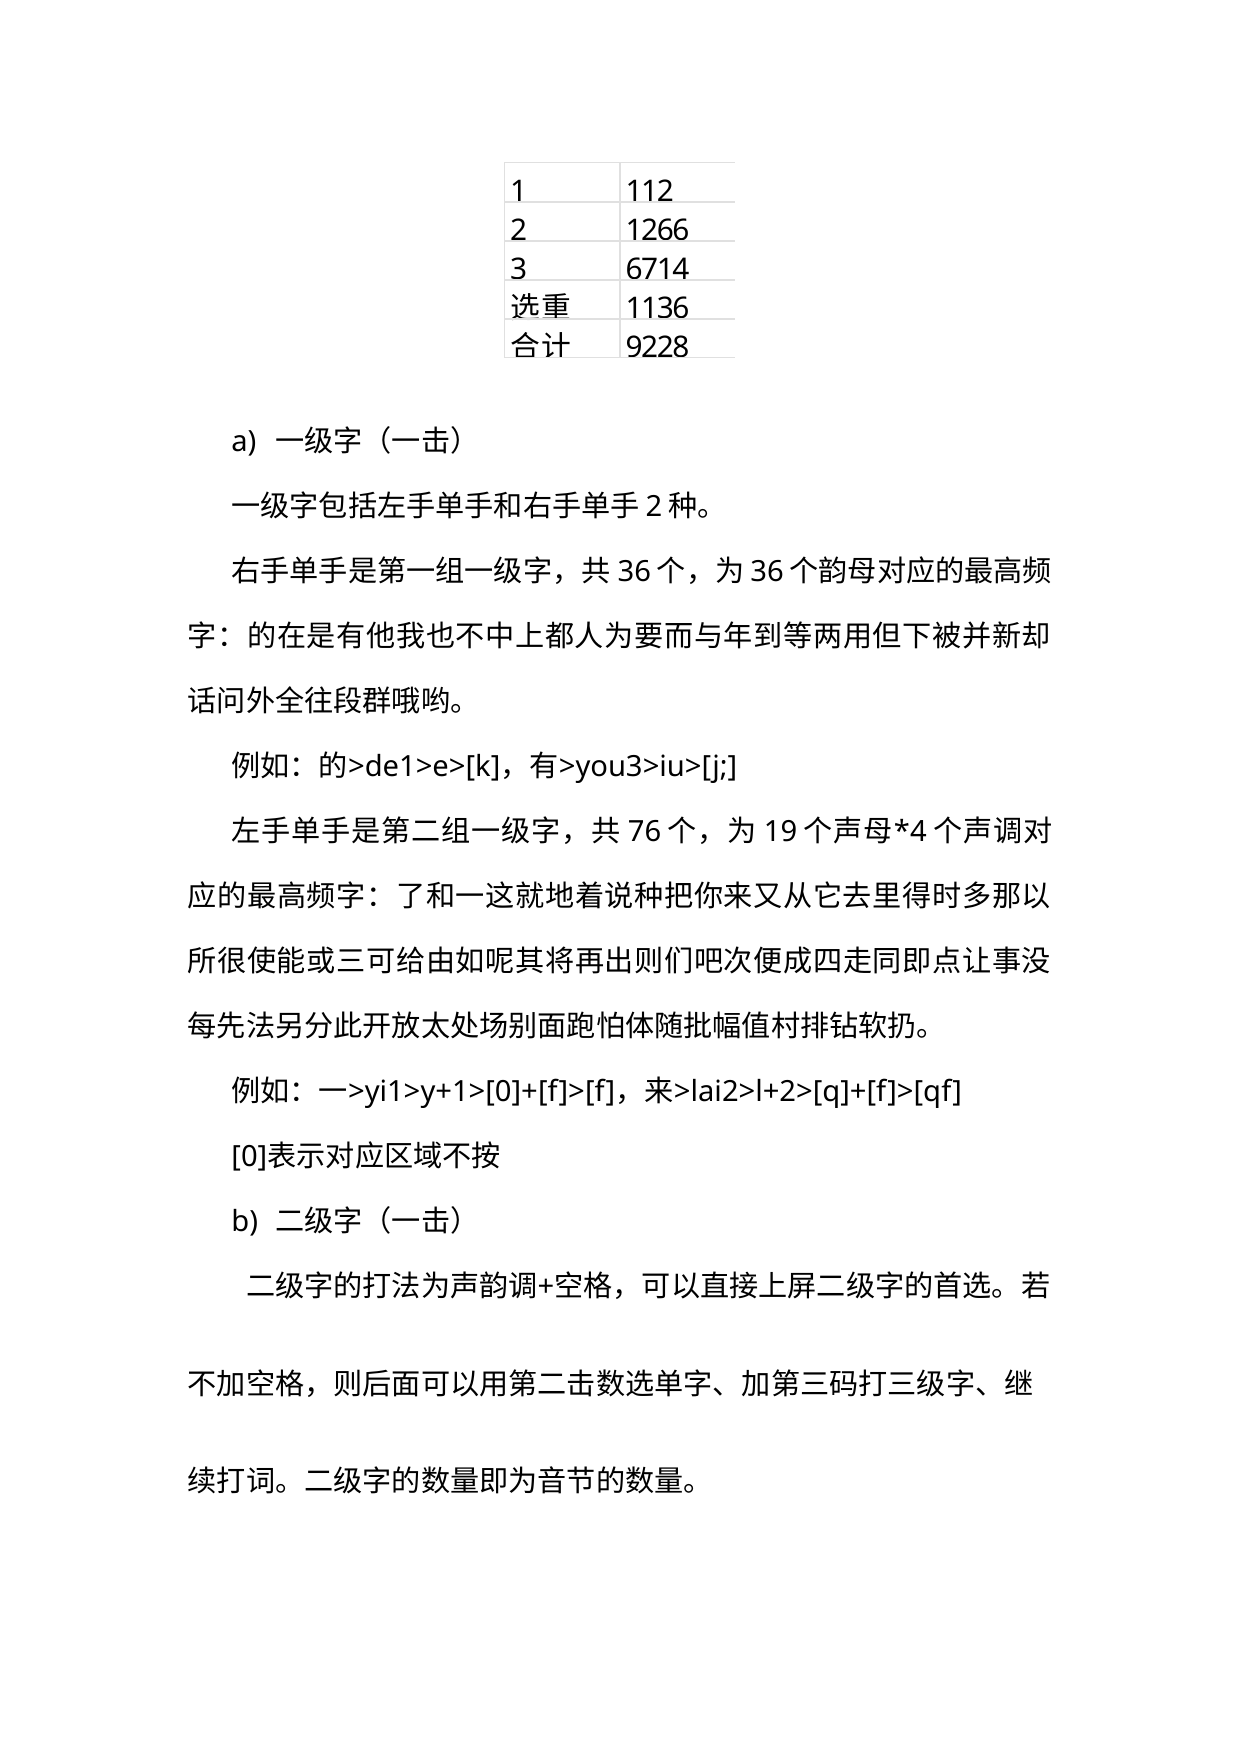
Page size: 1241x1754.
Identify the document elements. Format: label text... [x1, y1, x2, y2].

text 例如：一>yi1>y+1>[0]+[f]>[f]，来>lai2>l+2>[q]+[f]>[qf] [187, 1056, 1053, 1121]
list 二级字（一击） [231, 1186, 1053, 1251]
text 例如：的>de1>e>[k]，有>you3>iu>[j;] [187, 731, 1053, 796]
text 左手单手是第二组一级字，共76个，为19个声母*4个声调对应的最高频字：了和一这就地着说种把你来又从它去里得时多那以所很使能或三可给由如呢其将再出则们吧次便成四走同即点让事没每先法另分此开放太处场别面跑怕体随批幅值村排钻软扔。 [187, 796, 1053, 1056]
text 一级字包括左手单手和右手单手2种。 [187, 471, 1053, 536]
list 一级字（一击） [231, 406, 1053, 471]
text 右手单手是第一组一级字，共36个，为36个韵母对应的最高频字：的在是有他我也不中上都人为要而与年到等两用但下被并新却话问外全往段群哦哟。 [187, 536, 1053, 731]
text 二级字的打法为声韵调+空格，可以直接上屏二级字的首选。若不加空格，则后面可以用第二击数选单字、加第三码打三级字、继续打词。二级字的数量即为音节的数量。 [187, 1251, 1053, 1511]
text [0]表示对应区域不按 [187, 1121, 1053, 1186]
